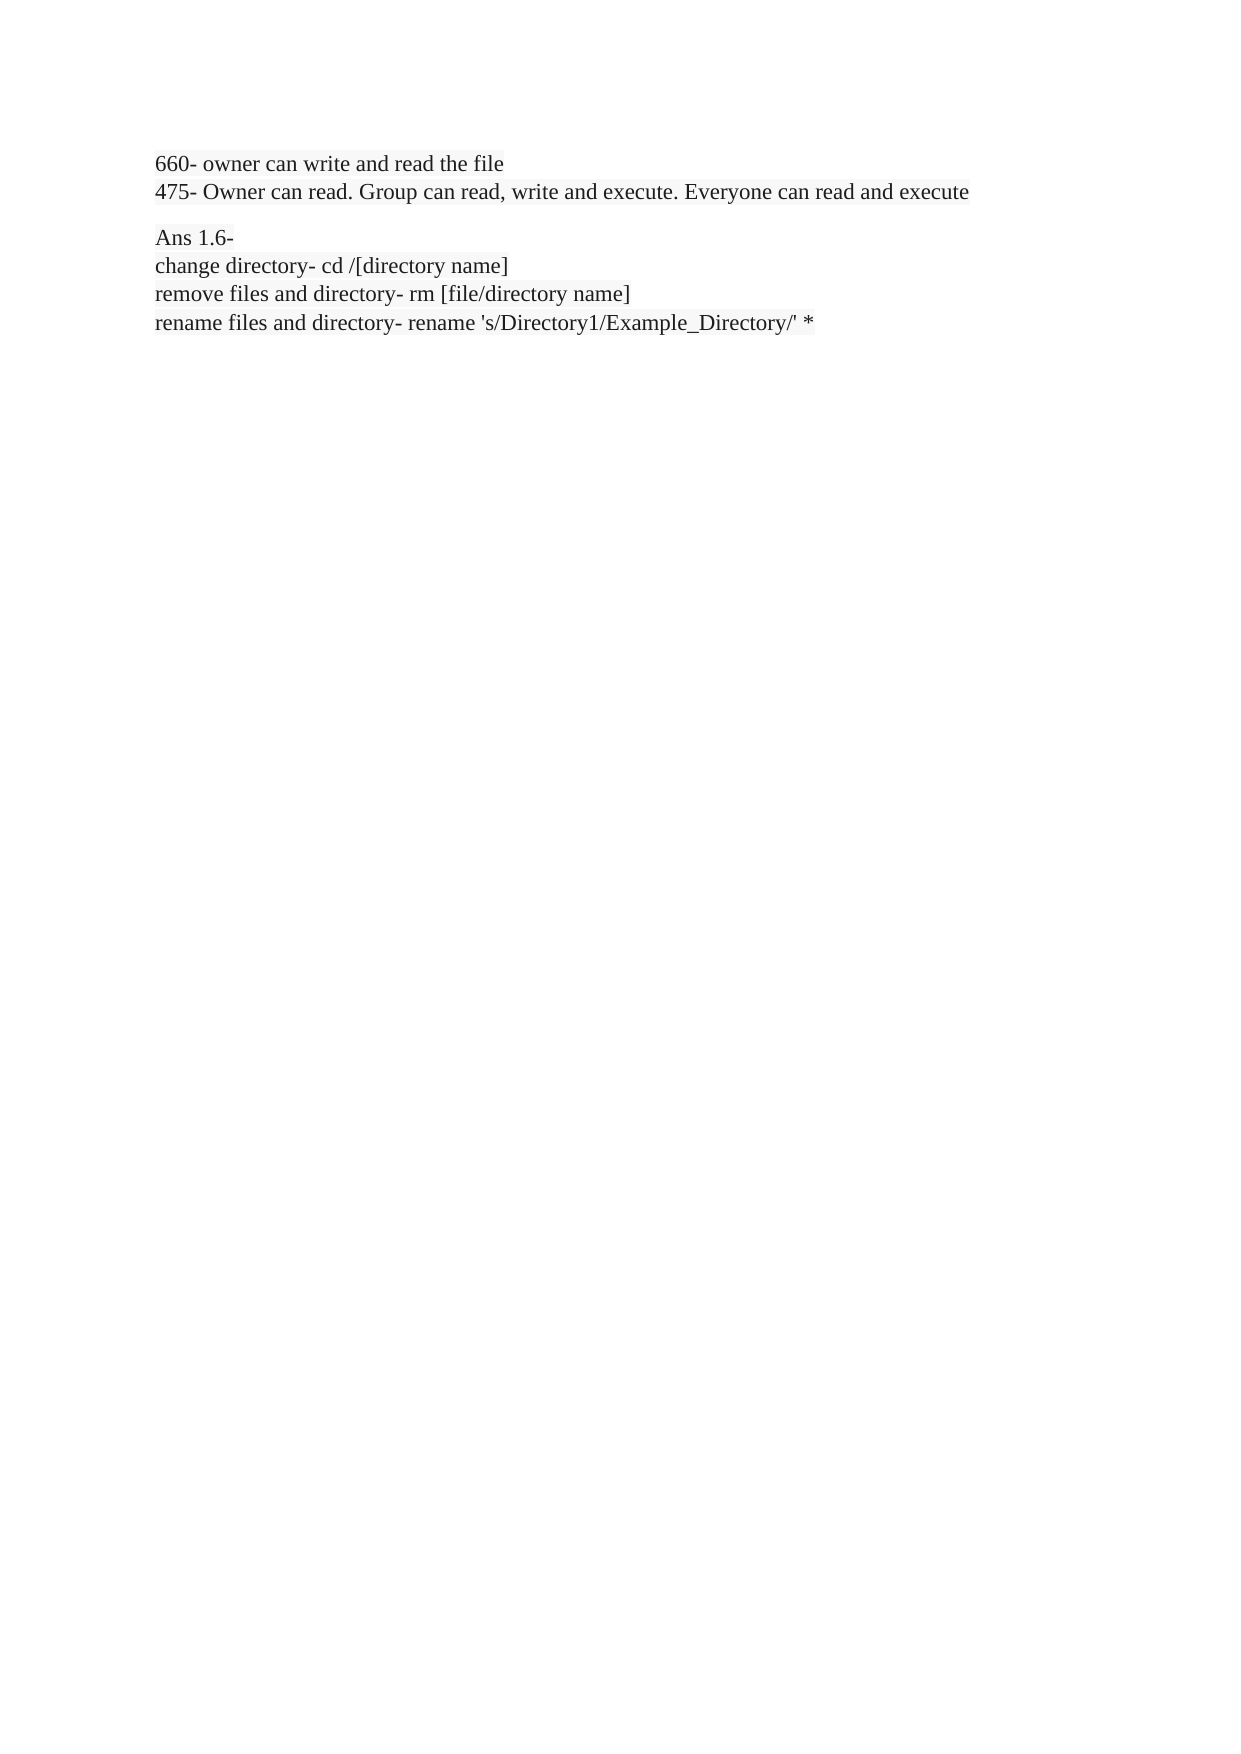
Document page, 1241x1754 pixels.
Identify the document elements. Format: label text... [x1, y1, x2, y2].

text Ans 1.6- change directory- cd /[directory name] remove files and directory- rm [file/directory name] rename files and directory- rename 's/Directory1/Example_Directory/' * [155, 223, 1090, 335]
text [155, 150, 1090, 205]
